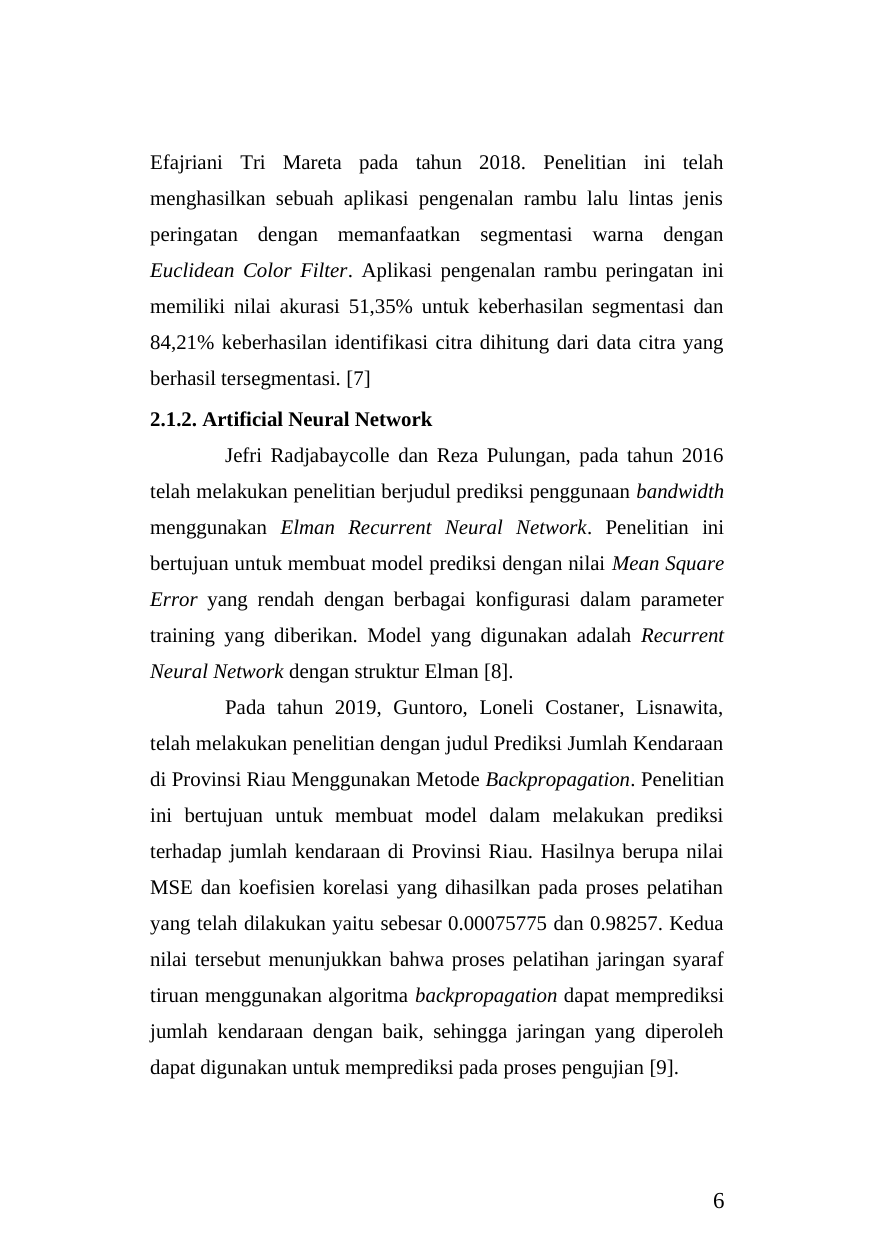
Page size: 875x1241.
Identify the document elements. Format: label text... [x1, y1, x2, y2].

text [150, 150, 724, 390]
text Jefri Radjabaycolle dan Reza Pulungan, pada tahun 2016 telah melakukan penelitian berjudul prediksi penggunaan bandwidth menggunakan Elman Recurrent Neural Network. Penelitian ini bertujuan untuk membuat model prediksi dengan nilai Mean Square Error yang rendah dengan berbagai konfigurasi dalam parameter training yang diberikan. Model yang digunakan adalah Recurrent Neural Network dengan struktur Elman . [150, 442, 724, 683]
text Pada tahun 2019, Guntoro, Loneli Costaner, Lisnawita, telah melakukan penelitian dengan judul Prediksi Jumlah Kendaraan di Provinsi Riau Menggunakan Metode Backpropagation. Penelitian ini bertujuan untuk membuat model dalam melakukan prediksi terhadap jumlah kendaraan di Provinsi Riau. Hasilnya berupa nilai MSE dan koefisien korelasi yang dihasilkan pada proses pelatihan yang telah dilakukan yaitu sebesar 0.00075775 dan 0.98257. Kedua nilai tersebut menunjukkan bahwa proses pelatihan jaringan syaraf tiruan menggunakan algoritma backpropagation dapat memprediksi jumlah kendaraan dengan baik, sehingga jaringan yang diperoleh dapat digunakan untuk memprediksi pada proses pengujian. [150, 695, 724, 1079]
subtitle 2.1.2. Artificial Neural Network [150, 406, 724, 431]
